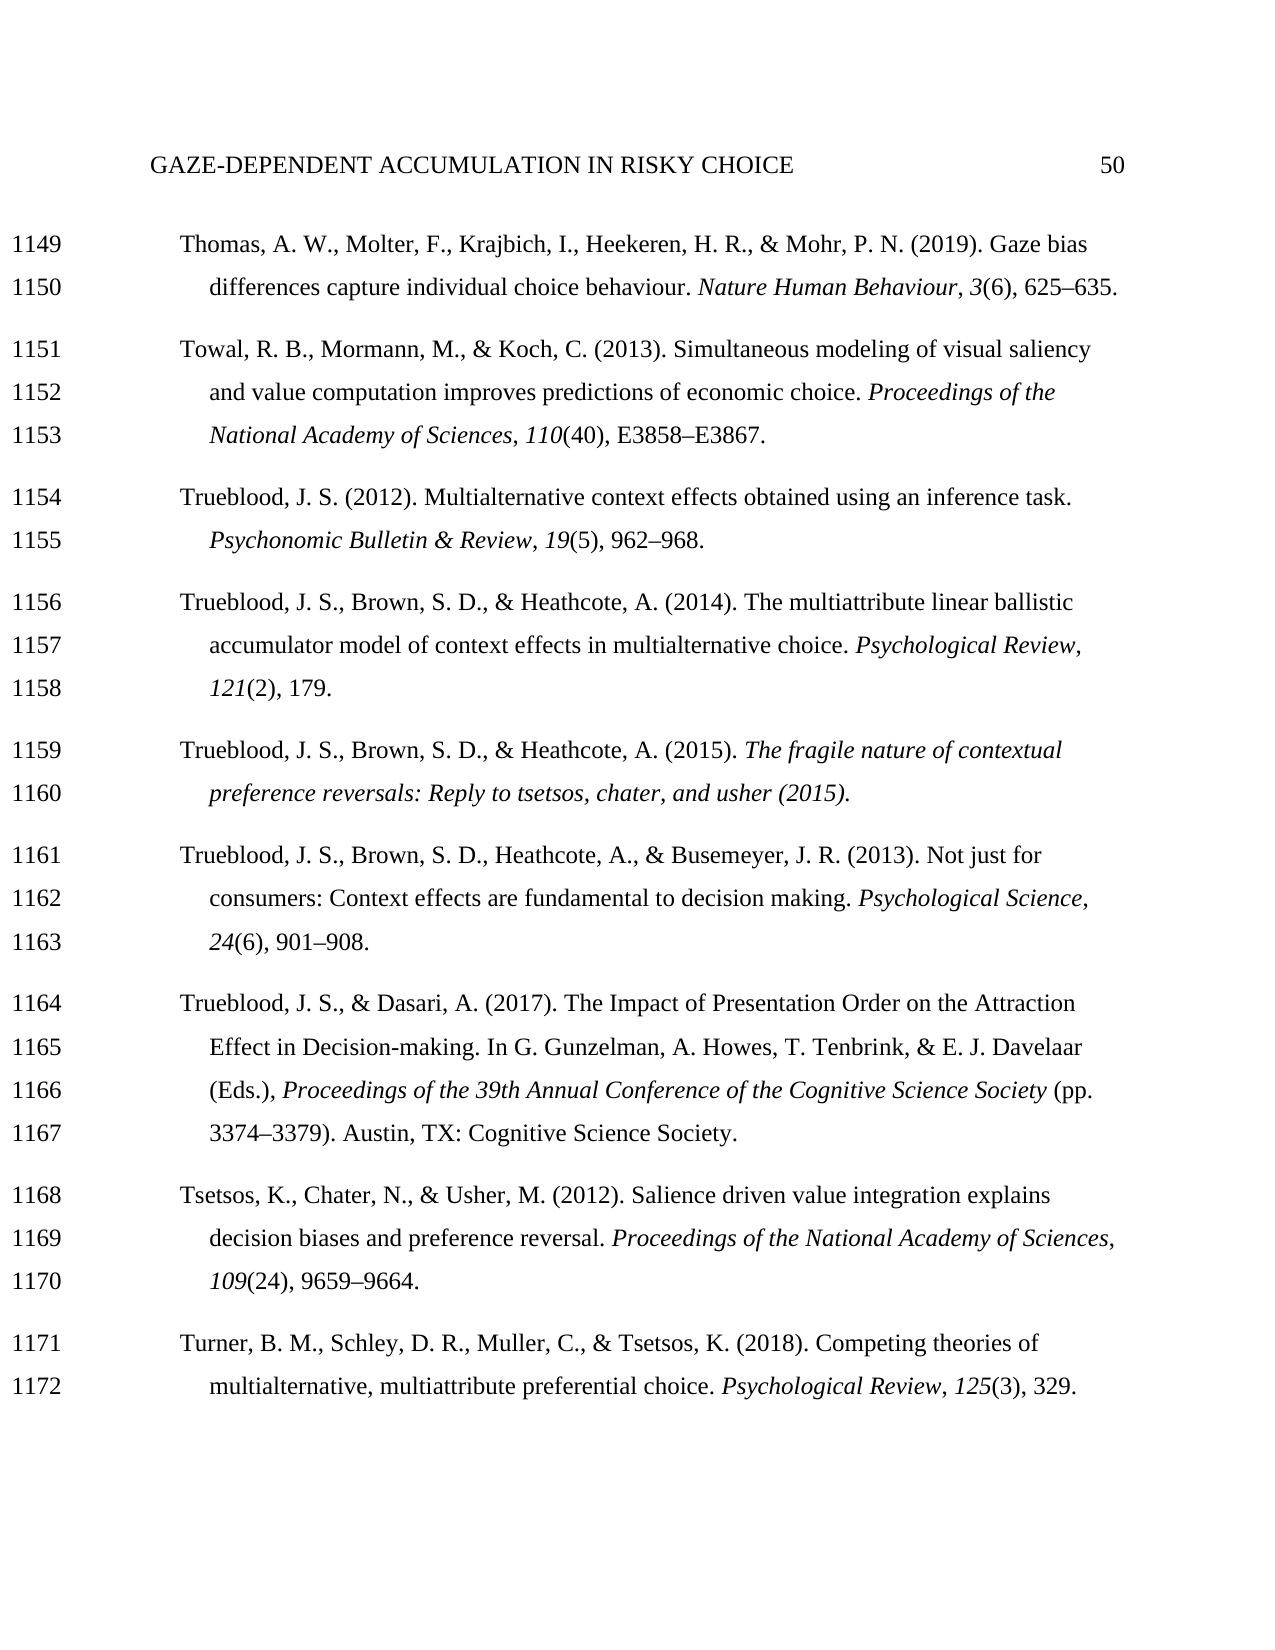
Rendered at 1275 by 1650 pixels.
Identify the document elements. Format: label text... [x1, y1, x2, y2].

text Trueblood, J. S. (2012). Multialternative context effects obtained using an inference task. Psychonomic Bulletin & Review, 19(5), 962–968. [179, 482, 1125, 554]
text Trueblood, J. S., Brown, S. D., Heathcote, A., & Busemeyer, J. R. (2013). Not just for consumers: Context effects are fundamental to decision making. Psychological Science, 24(6), 901–908. [179, 840, 1125, 955]
text Thomas, A. W., Molter, F., Krajbich, I., Heekeren, H. R., & Mohr, P. N. (2019). Gaze bias differences capture individual choice behaviour. Nature Human Behaviour, 3(6), 625–635. [179, 229, 1125, 301]
text Turner, B. M., Schley, D. R., Muller, C., & Tsetsos, K. (2018). Competing theories of multialternative, multiattribute preferential choice. Psychological Review, 125(3), 329. [179, 1328, 1125, 1400]
text Trueblood, J. S., & Dasari, A. (2017). The Impact of Presentation Order on the Attraction Effect in Decision-making. In G. Gunzelman, A. Howes, T. Tenbrink, & E. J. Davelaar (Eds.), Proceedings of the 39th Annual Conference of the Cognitive Science Society (pp. 3374–3379). Austin, TX: Cognitive Science Society. [179, 988, 1125, 1147]
text Trueblood, J. S., Brown, S. D., & Heathcote, A. (2015). The fragile nature of contextual preference reversals: Reply to tsetsos, chater, and usher (2015). [179, 735, 1125, 807]
text Towal, R. B., Mormann, M., & Koch, C. (2013). Simultaneous modeling of visual saliency and value computation improves predictions of economic choice. Proceedings of the National Academy of Sciences, 110(40), E3858–E3867. [179, 334, 1125, 449]
text Tsetsos, K., Chater, N., & Usher, M. (2012). Salience driven value integration explains decision biases and preference reversal. Proceedings of the National Academy of Sciences, 109(24), 9659–9664. [179, 1180, 1125, 1295]
text Trueblood, J. S., Brown, S. D., & Heathcote, A. (2014). The multiattribute linear ballistic accumulator model of context effects in multialternative choice. Psychological Review, 121(2), 179. [179, 587, 1125, 702]
